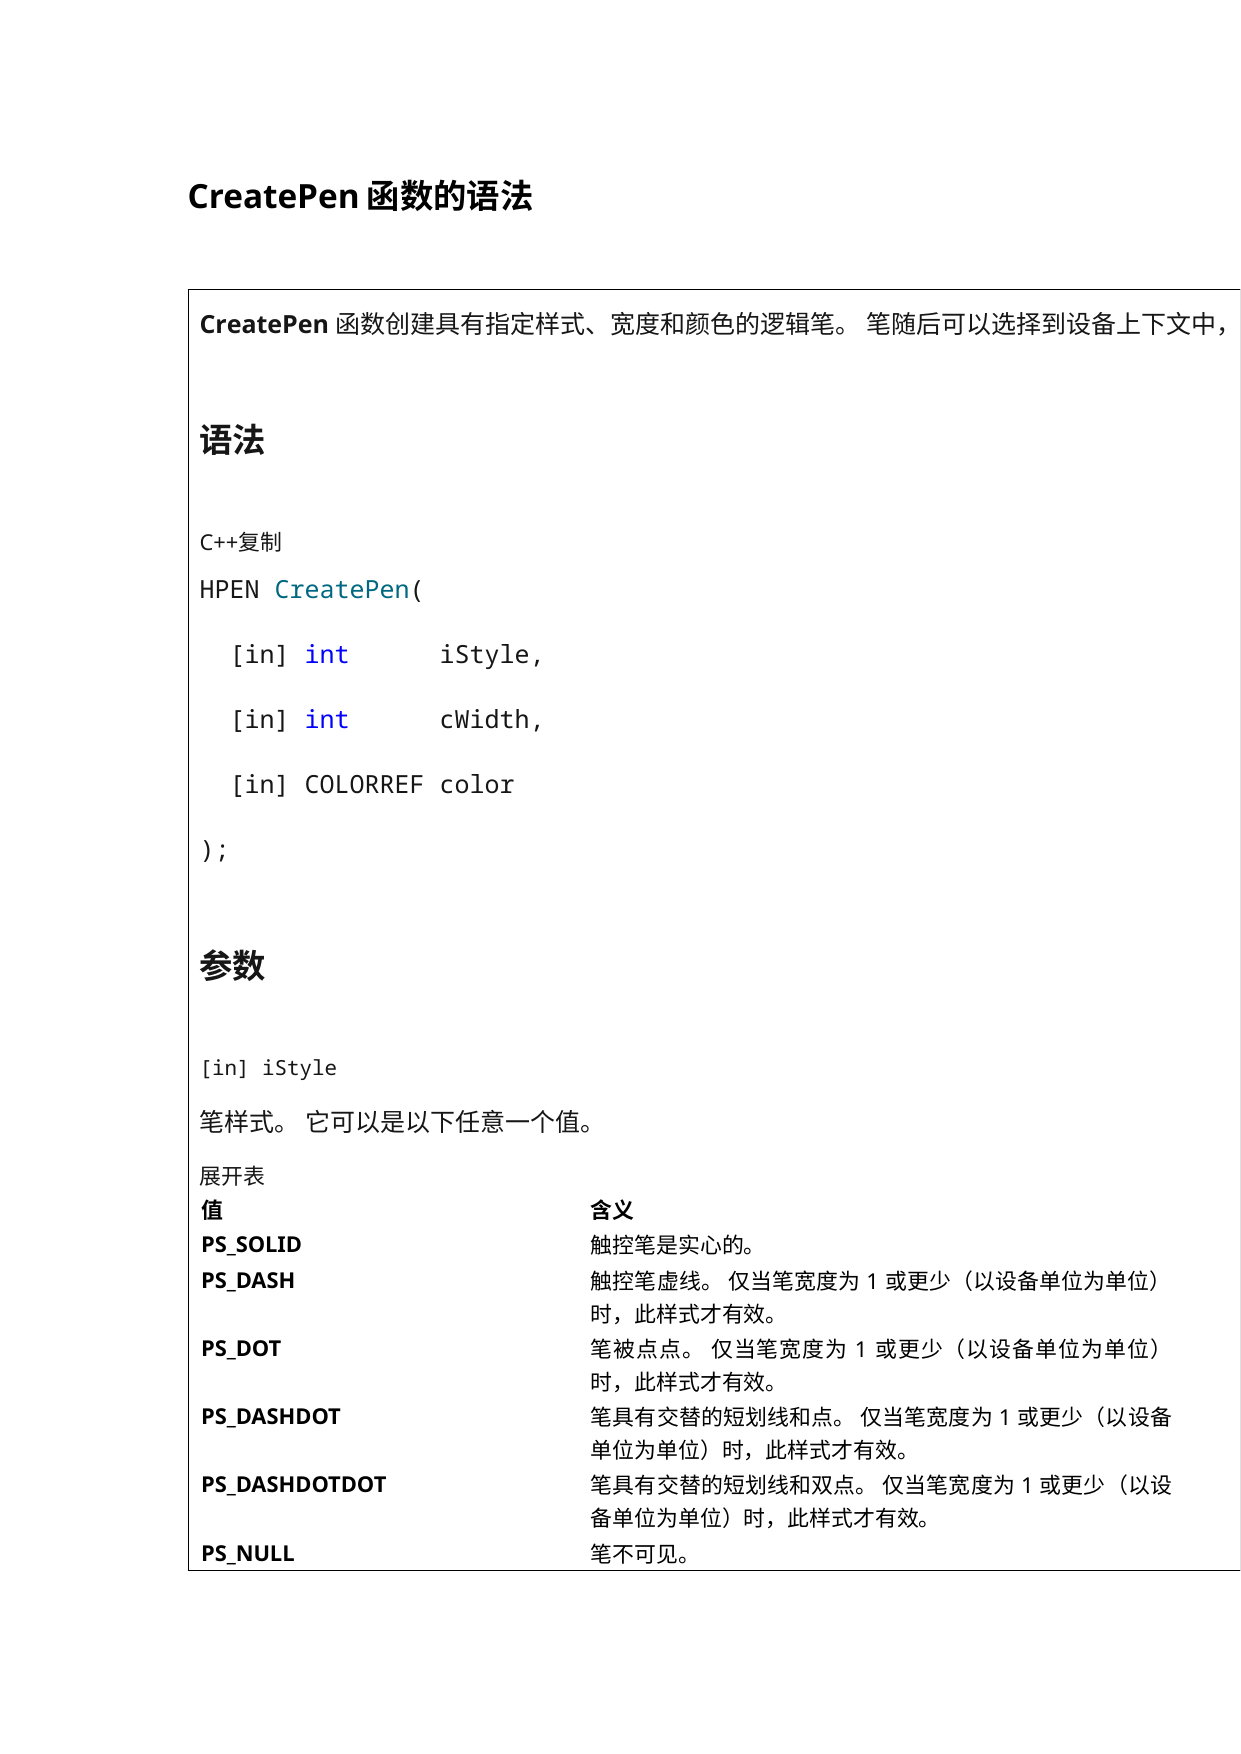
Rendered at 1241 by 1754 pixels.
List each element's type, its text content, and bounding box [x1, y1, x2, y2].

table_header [189, 290, 1240, 1570]
subtitle CreatePen函数的语法 [187, 162, 1053, 227]
